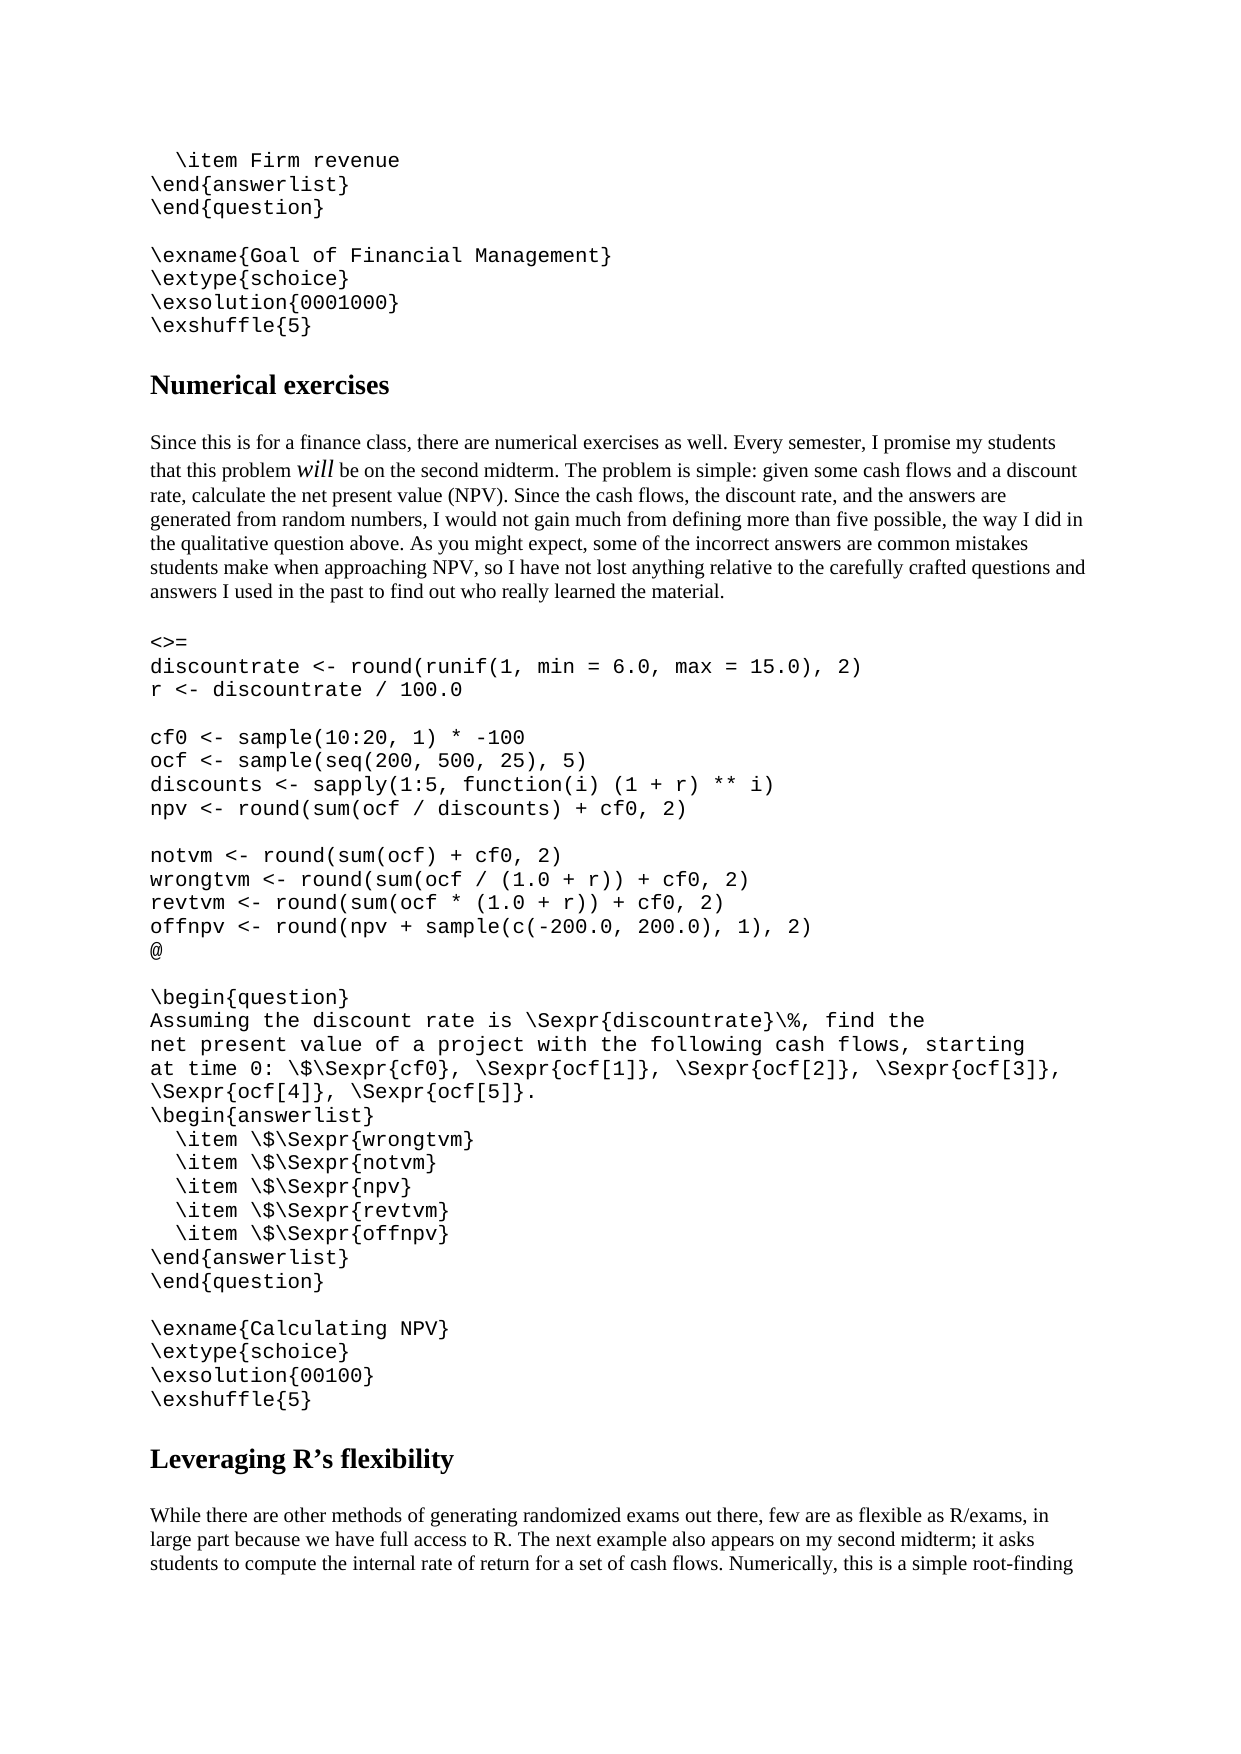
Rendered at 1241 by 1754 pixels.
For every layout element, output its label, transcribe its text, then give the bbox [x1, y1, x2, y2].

text \exname{Goal of Financial Management} [150, 244, 1090, 268]
text <>= [150, 632, 1090, 656]
text \item Firm revenue [150, 150, 1090, 174]
text discounts <- sapply(1:5, function(i) (1 + r) ** i) [150, 774, 1090, 798]
text \exsolution{0001000} [150, 292, 1090, 316]
text \end{question} [150, 197, 1090, 221]
text notvm <- round(sum(ocf) + cf0, 2) [150, 845, 1090, 869]
text \end{answerlist} [150, 1247, 1090, 1271]
text Assuming the discount rate is \Sexpr{discountrate}\%, find the [150, 1011, 1090, 1034]
text \item \$\Sexpr{notvm} [150, 1152, 1090, 1176]
text \exshuffle{5} [150, 1389, 1090, 1412]
text \item \$\Sexpr{wrongtvm} [150, 1129, 1090, 1152]
text r <- discountrate / 100.0 [150, 679, 1090, 703]
text cf0 <- sample(10:20, 1) * -100 [150, 727, 1090, 750]
text offnpv <- round(npv + sample(c(-200.0, 200.0), 1), 2) [150, 916, 1090, 939]
text @ [150, 939, 1090, 963]
text \exsolution{00100} [150, 1365, 1090, 1389]
text \exshuffle{5} [150, 316, 1090, 339]
text Leveraging R’s flexibility [150, 1442, 1090, 1474]
text at time 0: \$\Sexpr{cf0}, \Sexpr{ocf[1]}, \Sexpr{ocf[2]}, \Sexpr{ocf[3]}, [150, 1058, 1090, 1081]
text Since this is for a finance class, there are numerical exercises as well. Every semester, I promise my students that this problem will be on the second midterm. The problem is simple: given some cash flows and a discount rate, calculate the net present value (NPV). Since the cash flows, the discount rate, and the answers are generated from random numbers, I would not gain much from defining more than five possible, the way I did in the qualitative question above. As you might expect, some of the incorrect answers are common mistakes students make when approaching NPV, so I have not lost anything relative to the carefully crafted questions and answers I used in the past to find out who really learned the material. [150, 430, 1090, 603]
text \exname{Calculating NPV} [150, 1318, 1090, 1342]
text ocf <- sample(seq(200, 500, 25), 5) [150, 750, 1090, 774]
text discountrate <- round(runif(1, min = 6.0, max = 15.0), 2) [150, 656, 1090, 679]
text \item \$\Sexpr{offnpv} [150, 1223, 1090, 1247]
text npv <- round(sum(ocf / discounts) + cf0, 2) [150, 798, 1090, 821]
text \extype{schoice} [150, 1342, 1090, 1365]
text revtvm <- round(sum(ocf * (1.0 + r)) + cf0, 2) [150, 892, 1090, 916]
text wrongtvm <- round(sum(ocf / (1.0 + r)) + cf0, 2) [150, 869, 1090, 892]
text \extype{schoice} [150, 268, 1090, 292]
text net present value of a project with the following cash flows, starting [150, 1034, 1090, 1058]
text \begin{question} [150, 987, 1090, 1011]
text \item \$\Sexpr{revtvm} [150, 1200, 1090, 1223]
text Numerical exercises [150, 368, 1090, 401]
text \end{answerlist} [150, 174, 1090, 197]
text \item \$\Sexpr{npv} [150, 1176, 1090, 1200]
text \Sexpr{ocf[4]}, \Sexpr{ocf[5]}. [150, 1081, 1090, 1105]
text \begin{answerlist} [150, 1105, 1090, 1129]
text \end{question} [150, 1271, 1090, 1294]
